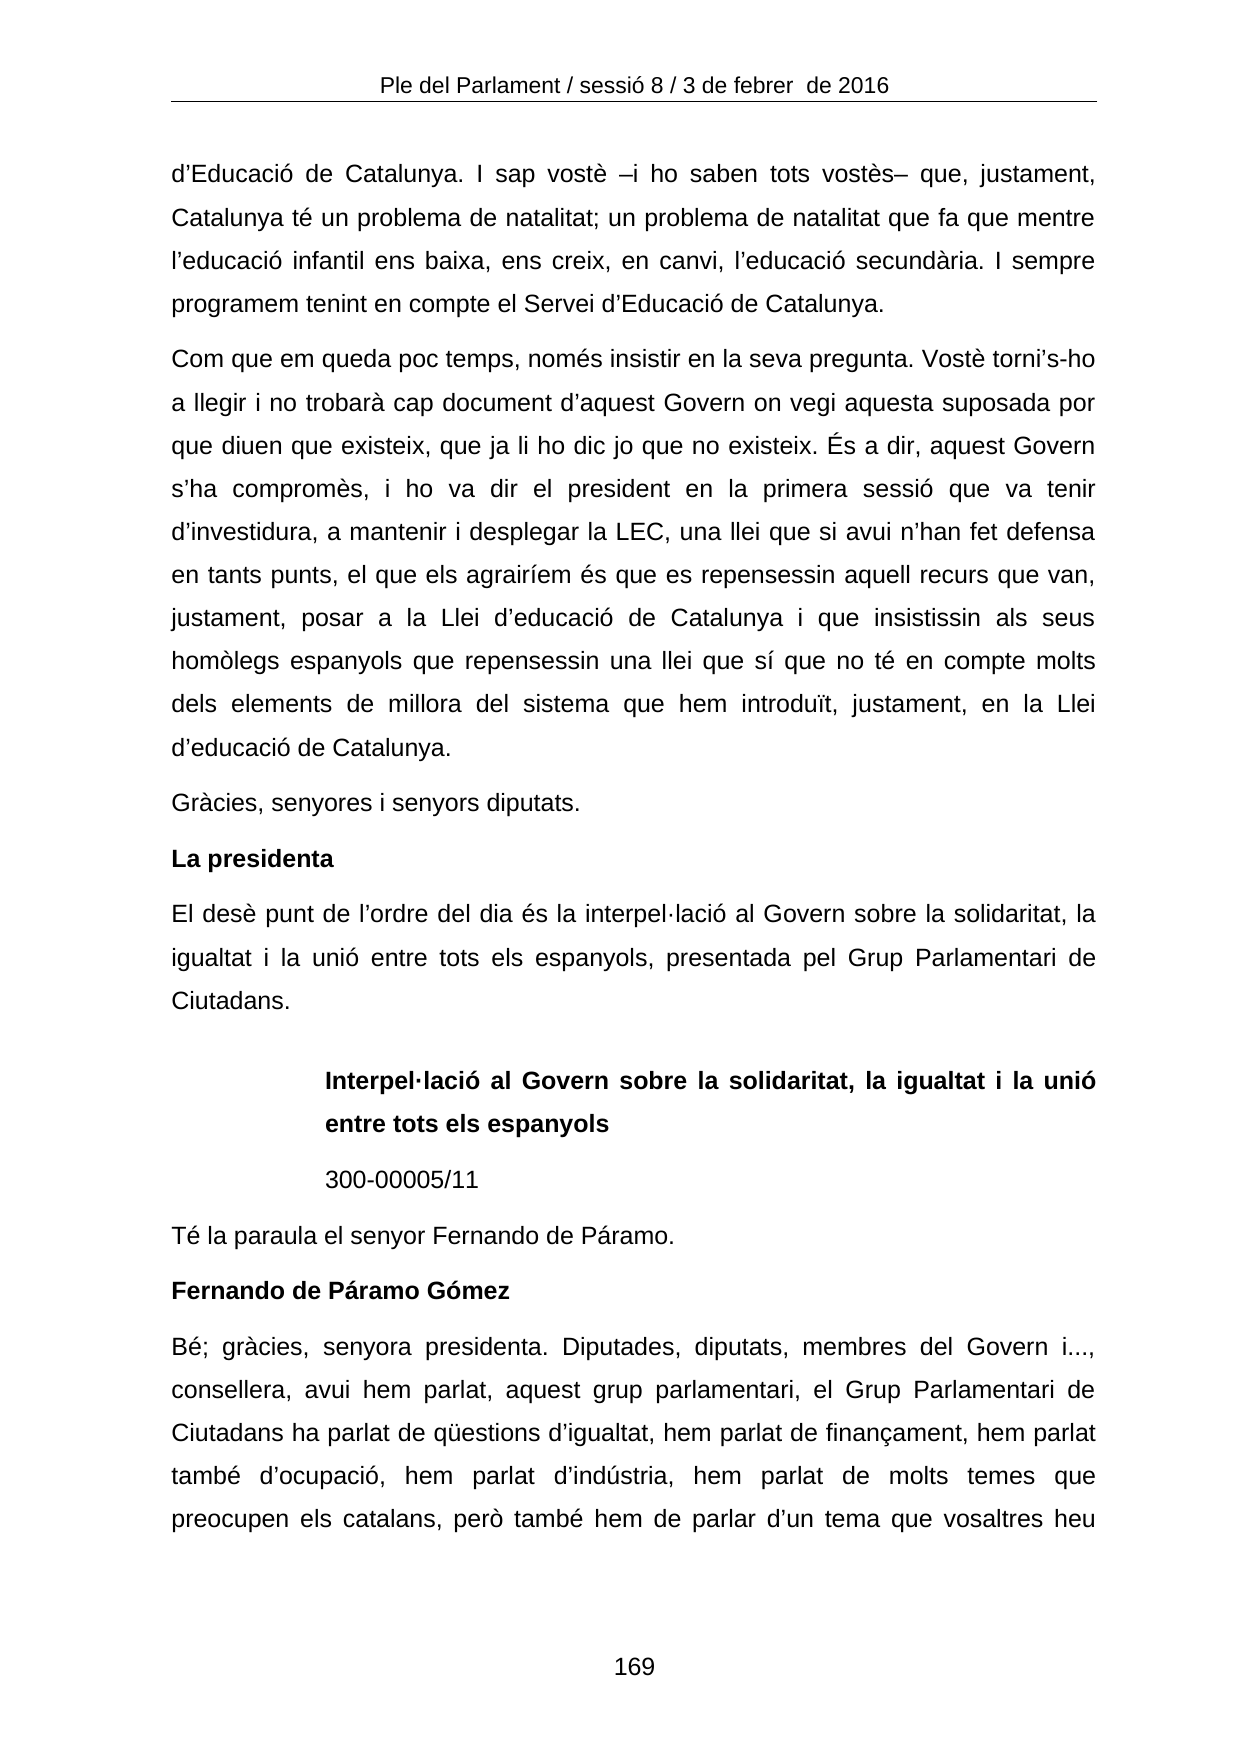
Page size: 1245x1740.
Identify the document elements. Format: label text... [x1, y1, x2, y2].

text Gràcies, senyores i senyors diputats. [171, 788, 1097, 817]
text Com que em queda poc temps, només insistir en la seva pregunta. Vostè torni’s-ho a llegir i no trobarà cap document d’aquest Govern on vegi aquesta suposada por que diuen que existeix, que ja li ho dic jo que no existeix. És a dir, aquest Govern s’ha compromès, i ho va dir el president en la primera sessió que va tenir d’investidura, a mantenir i desplegar la LEC, una llei que si avui n’han fet defensa en tants punts, el que els agrairíem és que es repensessin aquell recurs que van, justament, posar a la Llei d’educació de Catalunya i que insistissin als seus homòlegs espanyols que repensessin una llei que sí que no té en compte molts dels elements de millora del sistema que hem introduït, justament, en la Llei d’educació de Catalunya. [171, 344, 1097, 761]
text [171, 1332, 1097, 1533]
text 300-00005/11 [325, 1165, 1097, 1194]
text La presidenta [171, 844, 1097, 873]
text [171, 159, 1097, 318]
text Té la paraula el senyor Fernando de Páramo. [171, 1221, 1097, 1249]
text El desè punt de l’ordre del dia és la interpel·lació al Govern sobre la solidaritat, la igualtat i la unió entre tots els espanyols, presentada pel Grup Parlamentari de Ciutadans. [171, 899, 1097, 1014]
text Interpel·lació al Govern sobre la solidaritat, la igualtat i la unió entre tots els espanyols [325, 1066, 1097, 1138]
text Fernando de Páramo Gómez [171, 1276, 1097, 1305]
